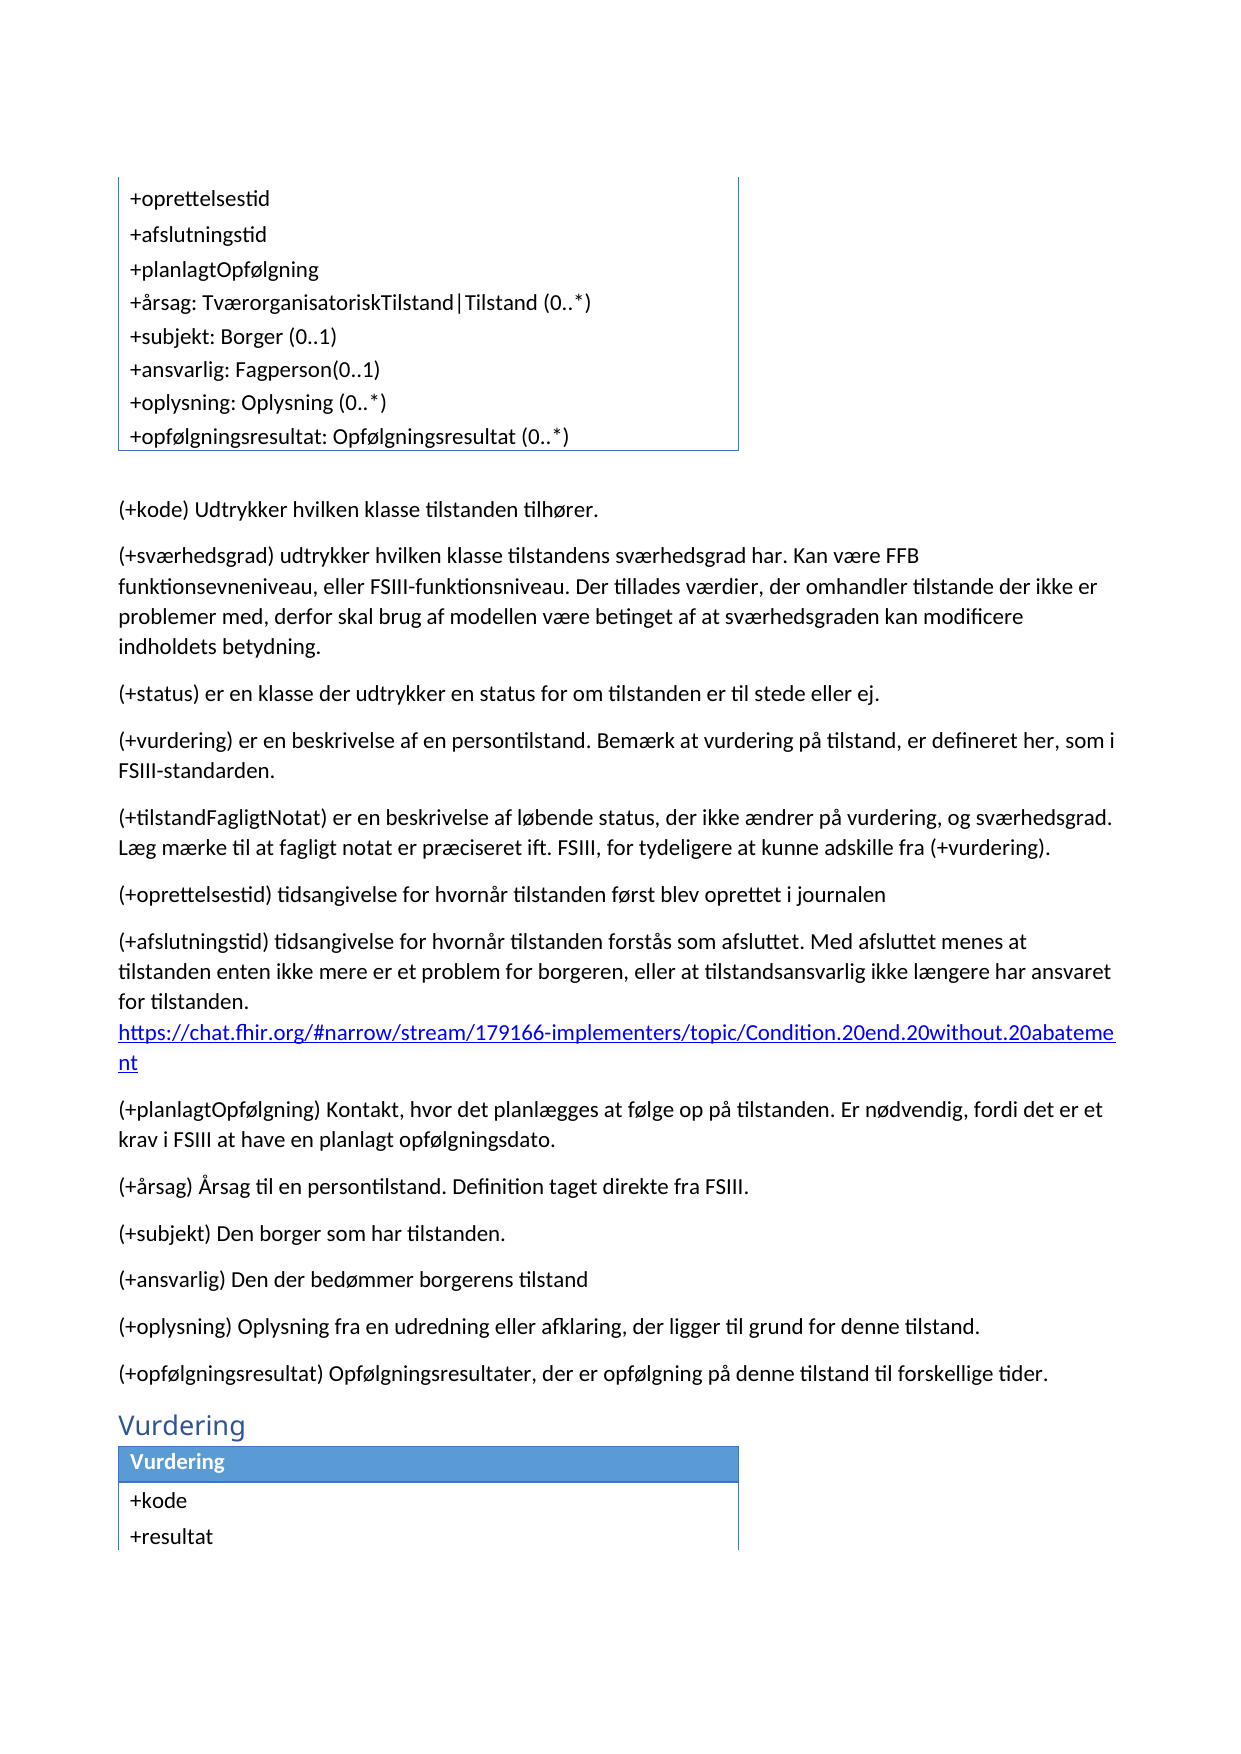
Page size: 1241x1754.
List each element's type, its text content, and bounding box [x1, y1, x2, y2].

table_cell +ansvarlig: Fagperson(0..1) [119, 350, 738, 383]
text (+årsag) Årsag til en persontilstand. Definition taget direkte fra FSIII. [118, 1172, 1122, 1200]
text (+tilstandFagligtNotat) er en beskrivelse af løbende status, der ikke ændrer på vurdering, og sværhedsgrad. Læg mærke til at fagligt notat er præciseret ift. FSIII, for tydeligere at kunne adskille fra (+vurdering). [118, 803, 1122, 861]
text (+status) er en klasse der udtrykker en status for om tilstanden er til stede eller ej. [118, 679, 1122, 707]
table_cell +afslutningstid [119, 213, 738, 248]
text (+oplysning) Oplysning fra en udredning eller afklaring, der ligger til grund for denne tilstand. [118, 1312, 1122, 1341]
text (+opfølgningsresultat) Opfølgningsresultater, der er opfølgning på denne tilstand til forskellige tider. [118, 1359, 1122, 1387]
text (+afslutningstid) tidsangivelse for hvornår tilstanden forstås som afsluttet. Med afsluttet menes at tilstanden enten ikke mere er et problem for borgeren, eller at tilstandsansvarlig ikke længere har ansvaret for tilstanden. https://chat.fhir.org/#narrow/stream/179166-implementers/topic/Condition.20end.20without.20abatement [118, 927, 1122, 1076]
text (+ansvarlig) Den der bedømmer borgerens tilstand [118, 1266, 1122, 1294]
table_header Vurdering [119, 1447, 738, 1481]
text (+subjekt) Den borger som har tilstanden. [118, 1219, 1122, 1247]
text (+kode) Udtrykker hvilken klasse tilstanden tilhører. [118, 495, 1122, 523]
subtitle Vurdering [118, 1406, 1122, 1443]
text (+oprettelsestid) tidsangivelse for hvornår tilstanden først blev oprettet i journalen [118, 880, 1122, 908]
text (+sværhedsgrad) udtrykker hvilken klasse tilstandens sværhedsgrad har. Kan være FFB funktionsevneniveau, eller FSIII-funktionsniveau. Der tillades værdier, der omhandler tilstande der ikke er problemer med, derfor skal brug af modellen være betinget af at sværhedsgraden kan modificere indholdets betydning. [118, 542, 1122, 660]
table_cell +årsag: TværorganisatoriskTilstand|Tilstand (0..*) [119, 283, 738, 316]
table_cell +resultat [119, 1515, 738, 1550]
table_cell +oprettelsestid [119, 177, 738, 212]
table_cell +kode [119, 1483, 738, 1515]
text (+vurdering) er en beskrivelse af en persontilstand. Bemærk at vurdering på tilstand, er defineret her, som i FSIII-standarden. [118, 726, 1122, 784]
table_cell +oplysning: Oplysning (0..*) [119, 383, 738, 416]
table_cell +planlagtOpfølgning [119, 248, 738, 283]
table_cell +subjekt: Borger (0..1) [119, 316, 738, 350]
table_cell +opfølgningsresultat: Opfølgningsresultat (0..*) [119, 416, 738, 450]
text (+planlagtOpfølgning) Kontakt, hvor det planlægges at følge op på tilstanden. Er nødvendig, fordi det er et krav i FSIII at have en planlagt opfølgningsdato. [118, 1095, 1122, 1153]
